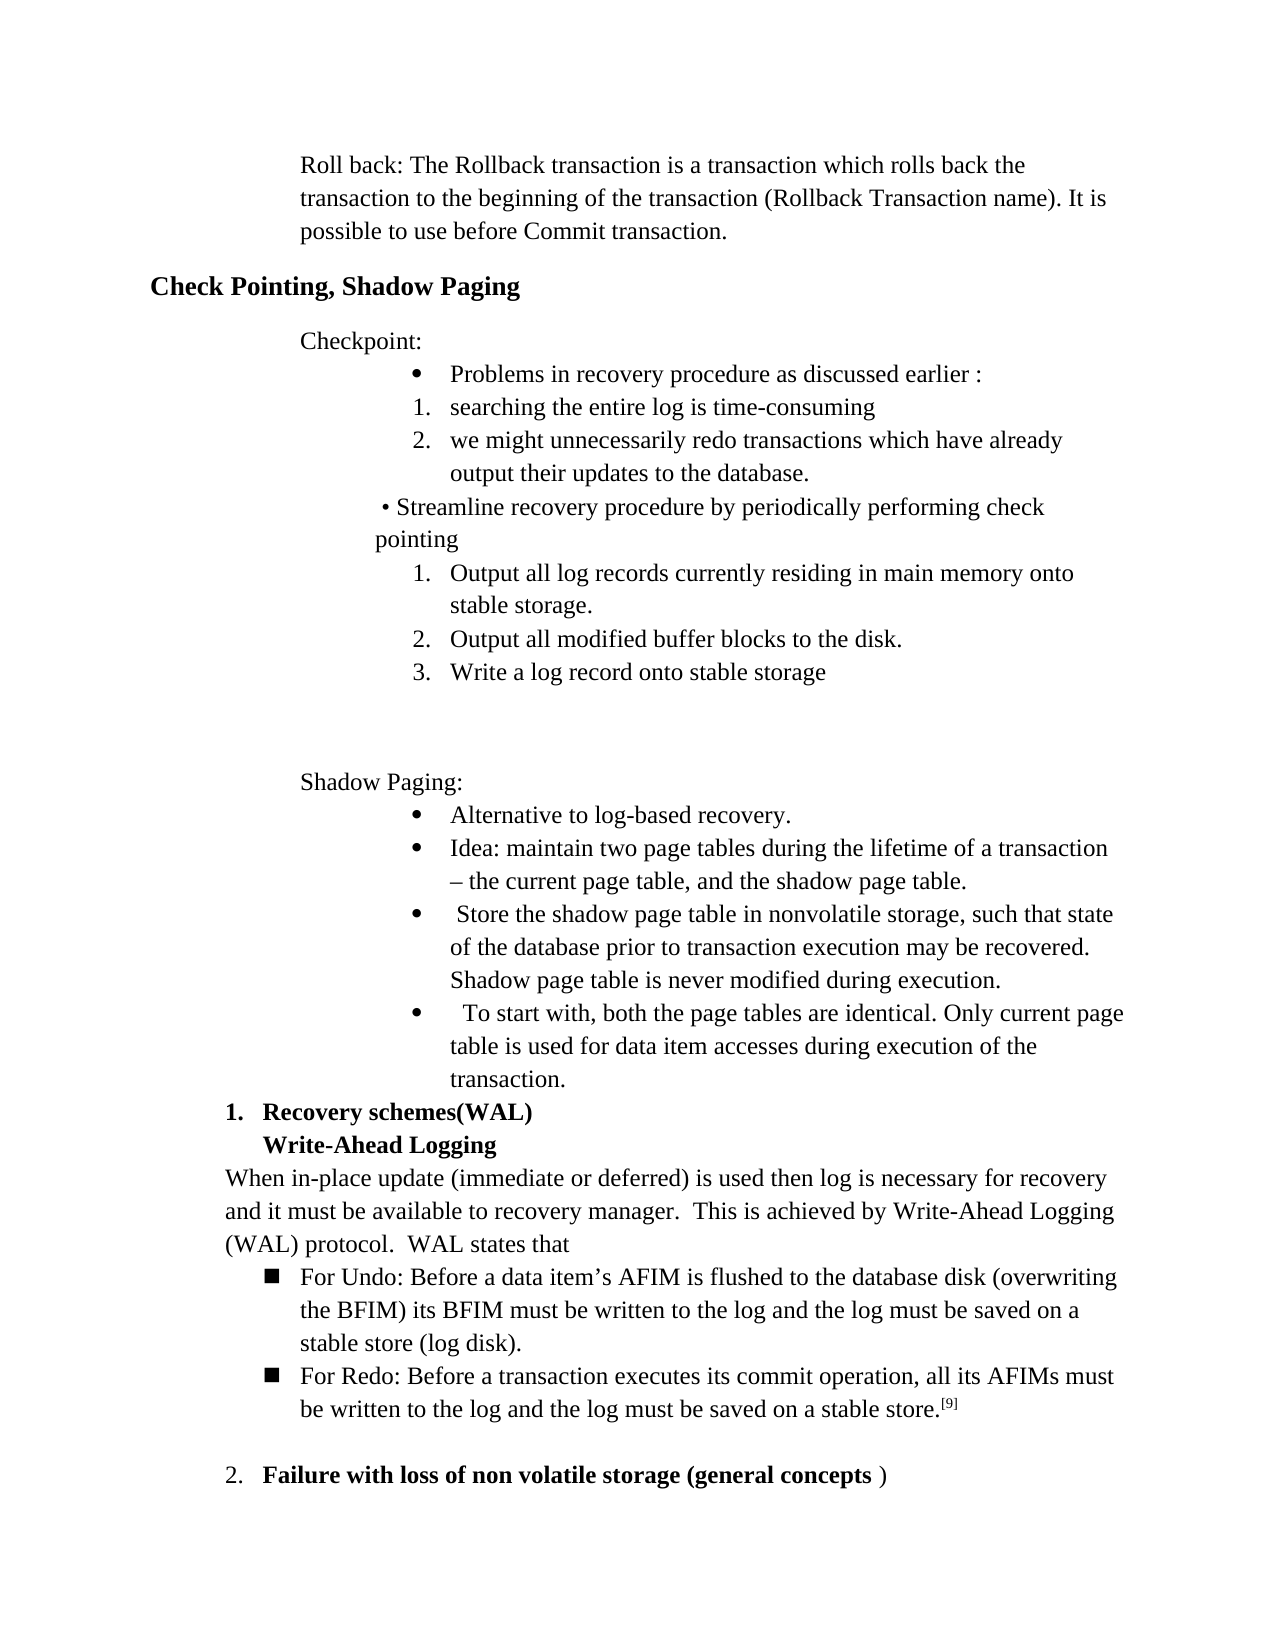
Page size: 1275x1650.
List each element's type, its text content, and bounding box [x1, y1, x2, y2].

list Store the shadow page table in nonvolatile storage, such that state of the database prior to transaction execution may be recovered. Shadow page table is never modified during execution. [412, 899, 1125, 994]
list Roll back: The Rollback transaction is a transaction which rolls back the transaction to the beginning of the transaction (Rollback Transaction name). It is possible to use before Commit transaction. [300, 150, 1125, 245]
list Failure with loss of non volatile storage (general concepts ) [225, 1461, 1125, 1489]
list Idea: maintain two page tables during the lifetime of a transaction – the current page table, and the shadow page table. [412, 833, 1125, 895]
list Output all modified buffer blocks to the disk. [412, 624, 1125, 652]
list searching the entire log is time-consuming [412, 392, 1125, 421]
list Write a log record onto stable storage [412, 657, 1125, 685]
text Check Pointing, Shadow Paging [150, 270, 1125, 301]
list When in-place update (immediate or deferred) is used then log is necessary for recovery and it must be available to recovery manager. This is achieved by Write-Ahead Logging (WAL) protocol. WAL states that [225, 1163, 1125, 1258]
list For Undo: Before a data item’s AFIM is flushed to the database disk (overwriting the BFIM) its BFIM must be written to the log and the log must be saved on a stable store (log disk). [262, 1262, 1125, 1357]
list Recovery schemes(WAL) [225, 1097, 1125, 1126]
list Write-Ahead Logging [262, 1130, 1125, 1159]
list • Streamline recovery procedure by periodically performing check pointing [375, 492, 1125, 553]
list To start with, both the page tables are identical. Only current page table is used for data item accesses during execution of the transaction. [412, 998, 1125, 1093]
list Shadow Paging: [300, 767, 1125, 796]
list Alternative to log-based recovery. [412, 800, 1125, 829]
list For Redo: Before a transaction executes its commit operation, all its AFIMs must be written to the log and the log must be saved on a stable store.[9] [262, 1361, 1125, 1423]
list Checkpoint: [300, 326, 1125, 355]
list we might unnecessarily redo transactions which have already output their updates to the database. [412, 426, 1125, 487]
list Problems in recovery procedure as discussed earlier : [412, 359, 1125, 388]
list Output all log records currently residing in main memory onto stable storage. [412, 558, 1125, 619]
